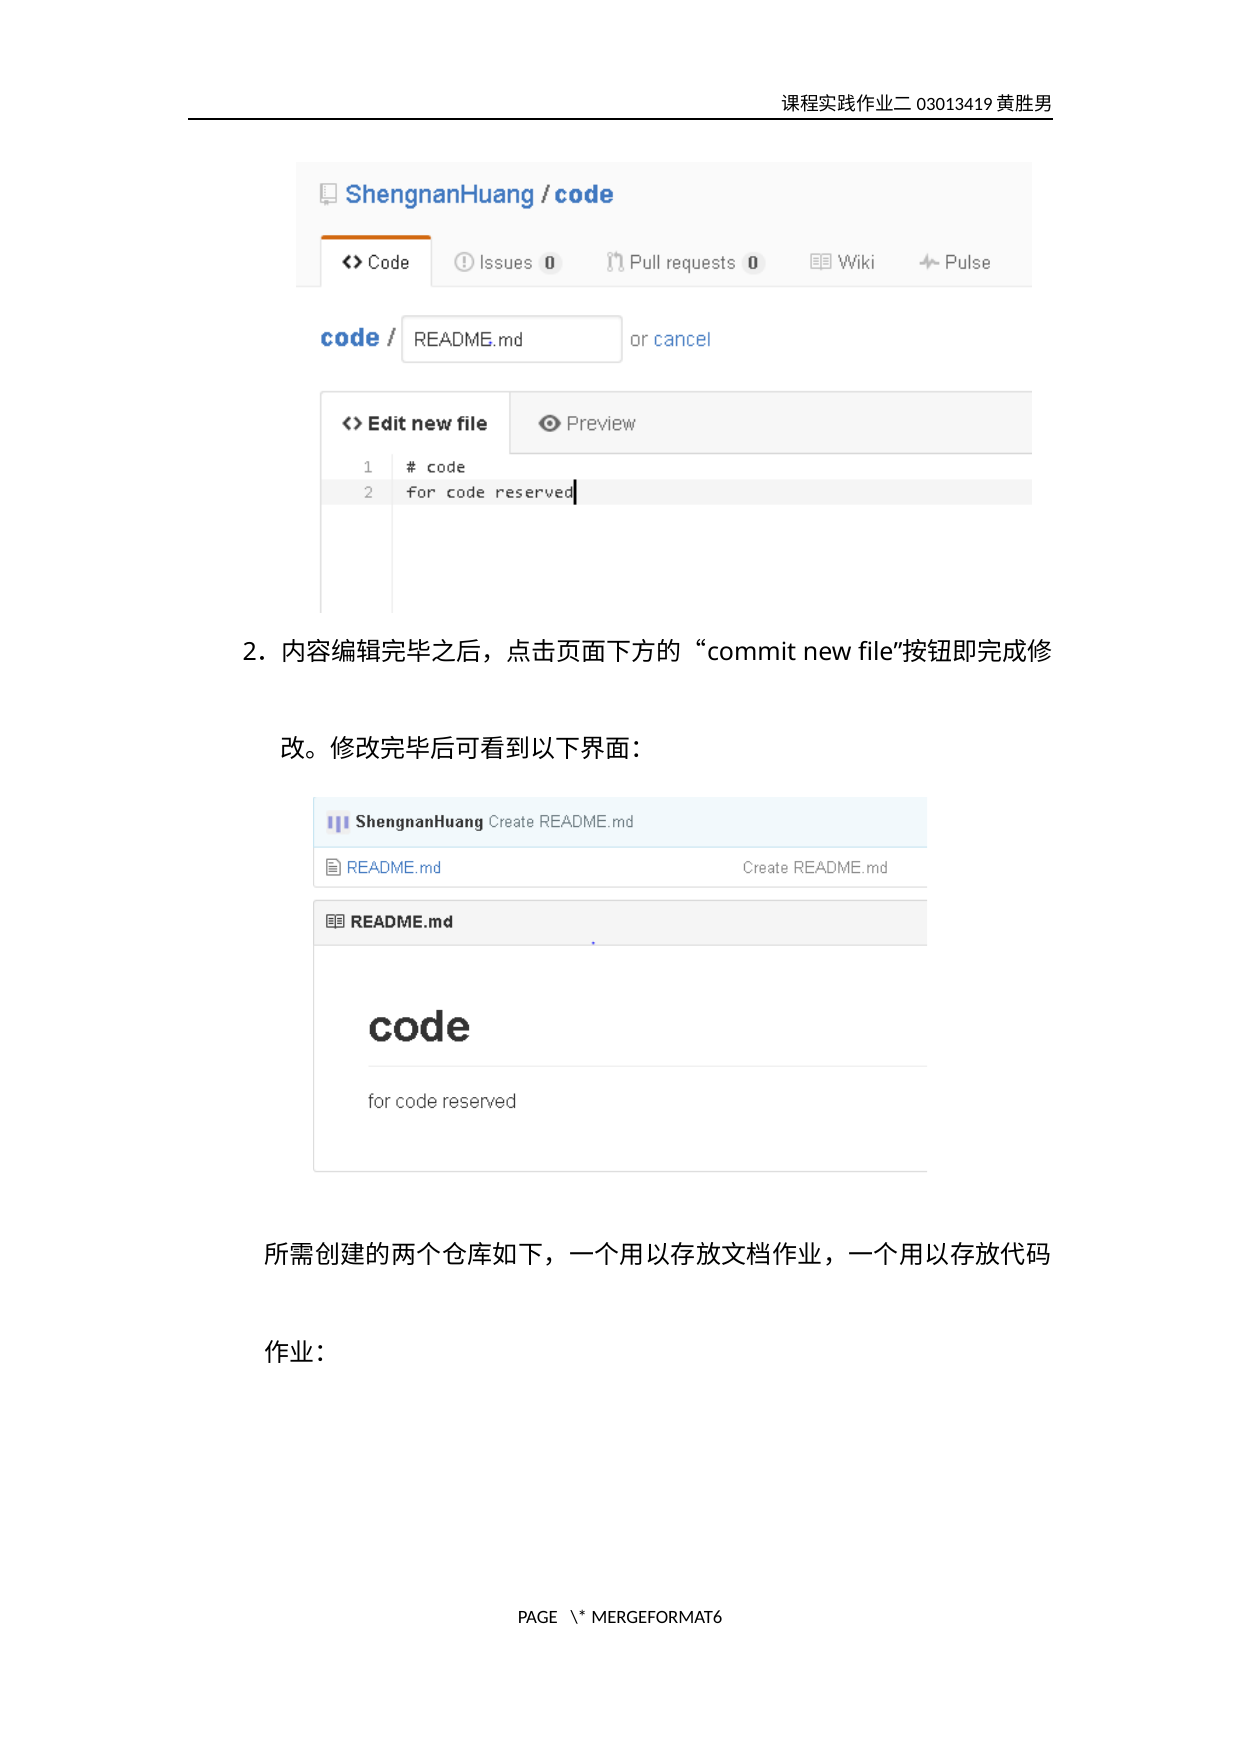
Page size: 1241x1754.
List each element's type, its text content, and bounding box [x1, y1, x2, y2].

text 所需创建的两个仓库如下，一个用以存放文档作业，一个用以存放代码作业： [264, 1220, 1053, 1383]
picture [313, 797, 928, 1188]
text 2．内容编辑完毕之后，点击页面下方的“commit new file”按钮即完成修改。修改完毕后可看到以下界面： [242, 617, 1053, 779]
picture [296, 162, 1032, 613]
